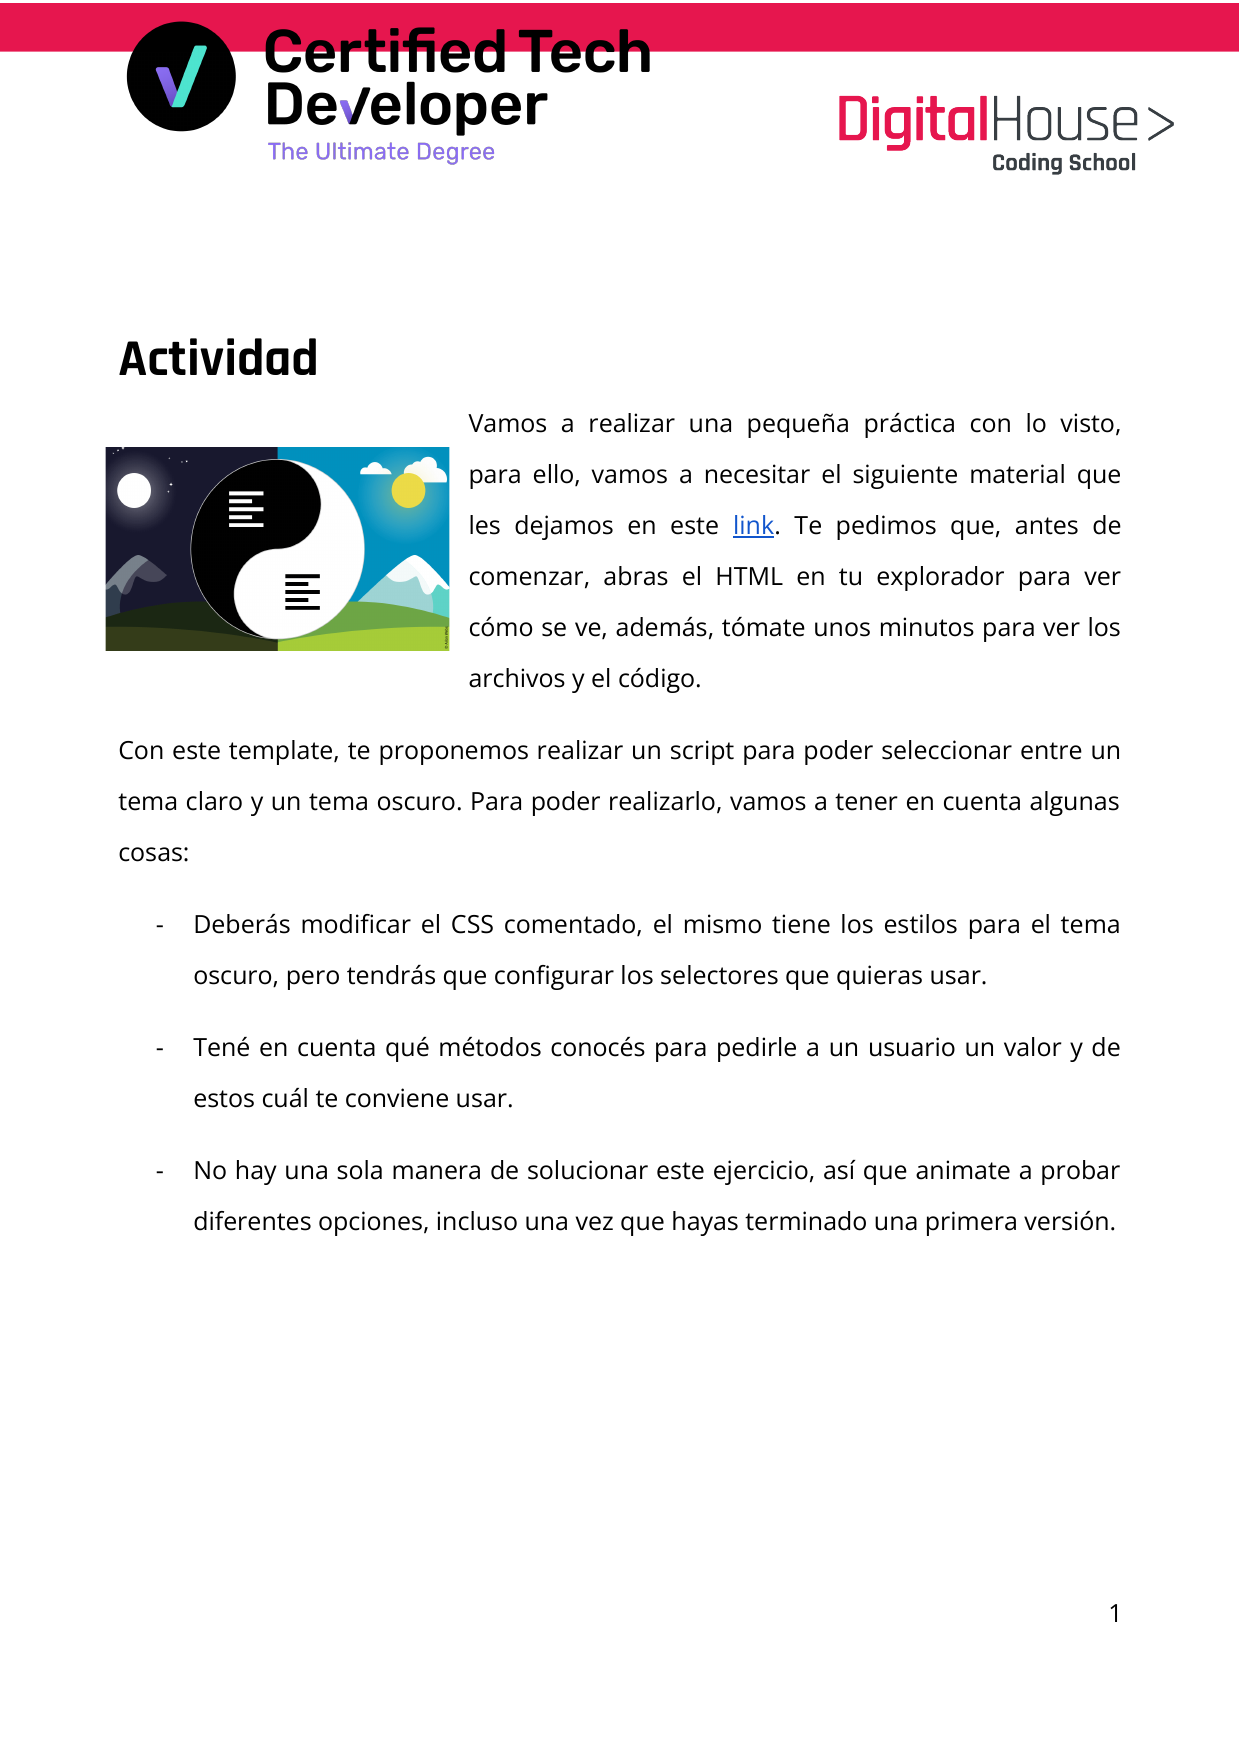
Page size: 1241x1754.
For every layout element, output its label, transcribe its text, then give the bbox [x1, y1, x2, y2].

list Tené en cuenta qué métodos conocés para pedirle a un usuario un valor y de estos cuál te conviene usar. [156, 1029, 1122, 1114]
subtitle Actividad [118, 327, 1122, 393]
picture [0, 0, 1239, 193]
picture [361, 452, 446, 537]
text Con este template, te proponemos realizar un script para poder seleccionar entre un tema claro y un tema oscuro. Para poder realizarlo, vamos a tener en cuenta algunas cosas: [118, 733, 1122, 869]
list No hay una sola manera de solucionar este ejercicio, así que animate a probar diferentes opciones, incluso una vez que hayas terminado una primera versión. [156, 1152, 1122, 1237]
list Deberás modificar el CSS comentado, el mismo tiene los estilos para el tema oscuro, pero tendrás que configurar los selectores que quieras usar. [156, 907, 1122, 992]
picture [105, 447, 450, 651]
